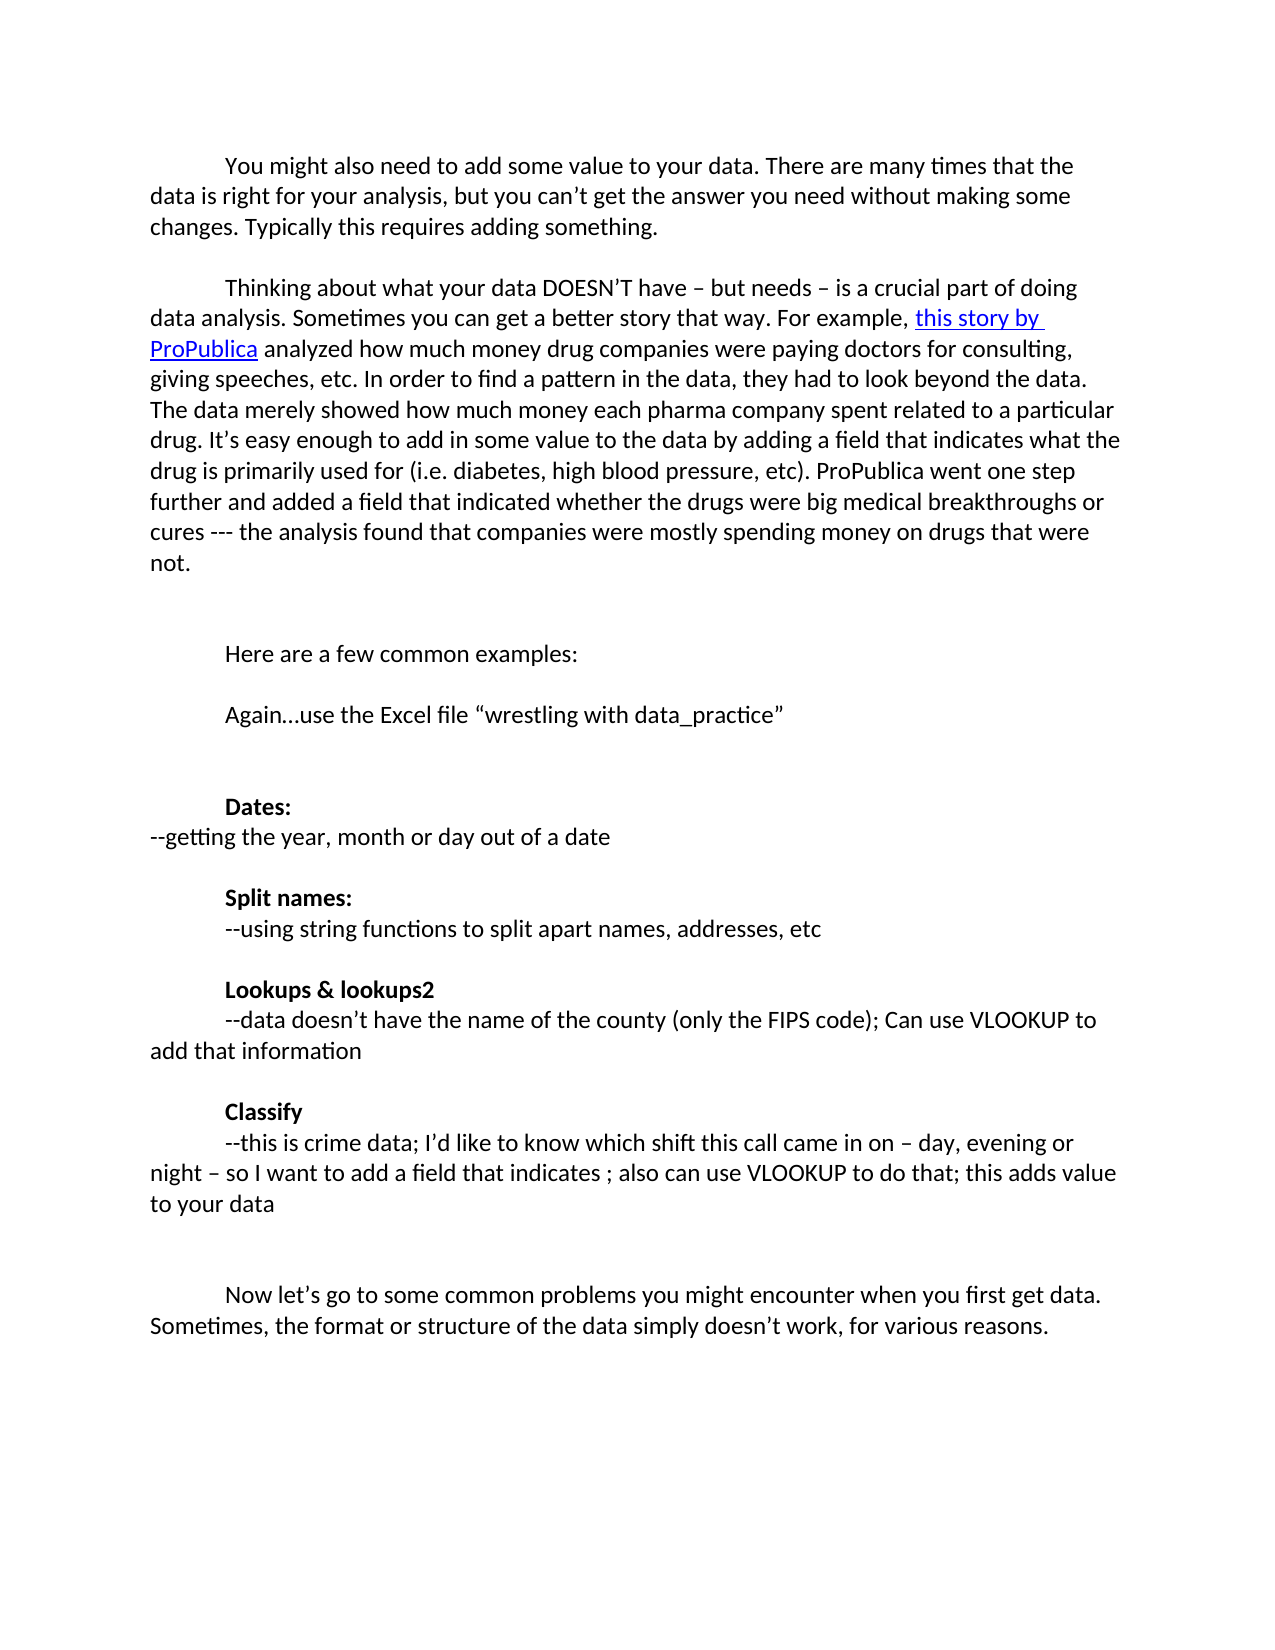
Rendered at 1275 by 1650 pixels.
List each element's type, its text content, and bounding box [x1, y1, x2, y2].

text Lookups & lookups2 [150, 974, 1125, 1004]
text You might also need to add some value to your data. There are many times that the data is right for your analysis, but you can’t get the answer you need without making some changes. Typically this requires adding something. [150, 150, 1125, 242]
text Again…use the Excel file “wrestling with data_practice” [150, 699, 1125, 730]
text Split names: [150, 882, 1125, 913]
text Classify [150, 1096, 1125, 1127]
text Here are a few common examples: [150, 638, 1125, 669]
text Now let’s go to some common problems you might encounter when you first get data. Sometimes, the format or structure of the data simply doesn’t work, for various reasons. [150, 1279, 1125, 1340]
text Dates: --getting the year, month or day out of a date [150, 791, 1125, 852]
text --using string functions to split apart names, addresses, etc [150, 913, 1125, 943]
text Thinking about what your data DOESN’T have – but needs – is a crucial part of doing data analysis. Sometimes you can get a better story that way. For example, this story by ProPublica analyzed how much money drug companies were paying doctors for consulting, giving speeches, etc. In order to find a pattern in the data, they had to look beyond the data. The data merely showed how much money each pharma company spent related to a particular drug. It’s easy enough to add in some value to the data by adding a field that indicates what the drug is primarily used for (i.e. diabetes, high blood pressure, etc). ProPublica went one step further and added a field that indicated whether the drugs were big medical breakthroughs or cures --- the analysis found that companies were mostly spending money on drugs that were not. [150, 272, 1125, 577]
text --this is crime data; I’d like to know which shift this call came in on – day, evening or night – so I want to add a field that indicates ; also can use VLOOKUP to do that; this adds value to your data [150, 1127, 1125, 1218]
text --data doesn’t have the name of the county (only the FIPS code); Can use VLOOKUP to add that information [150, 1004, 1125, 1066]
